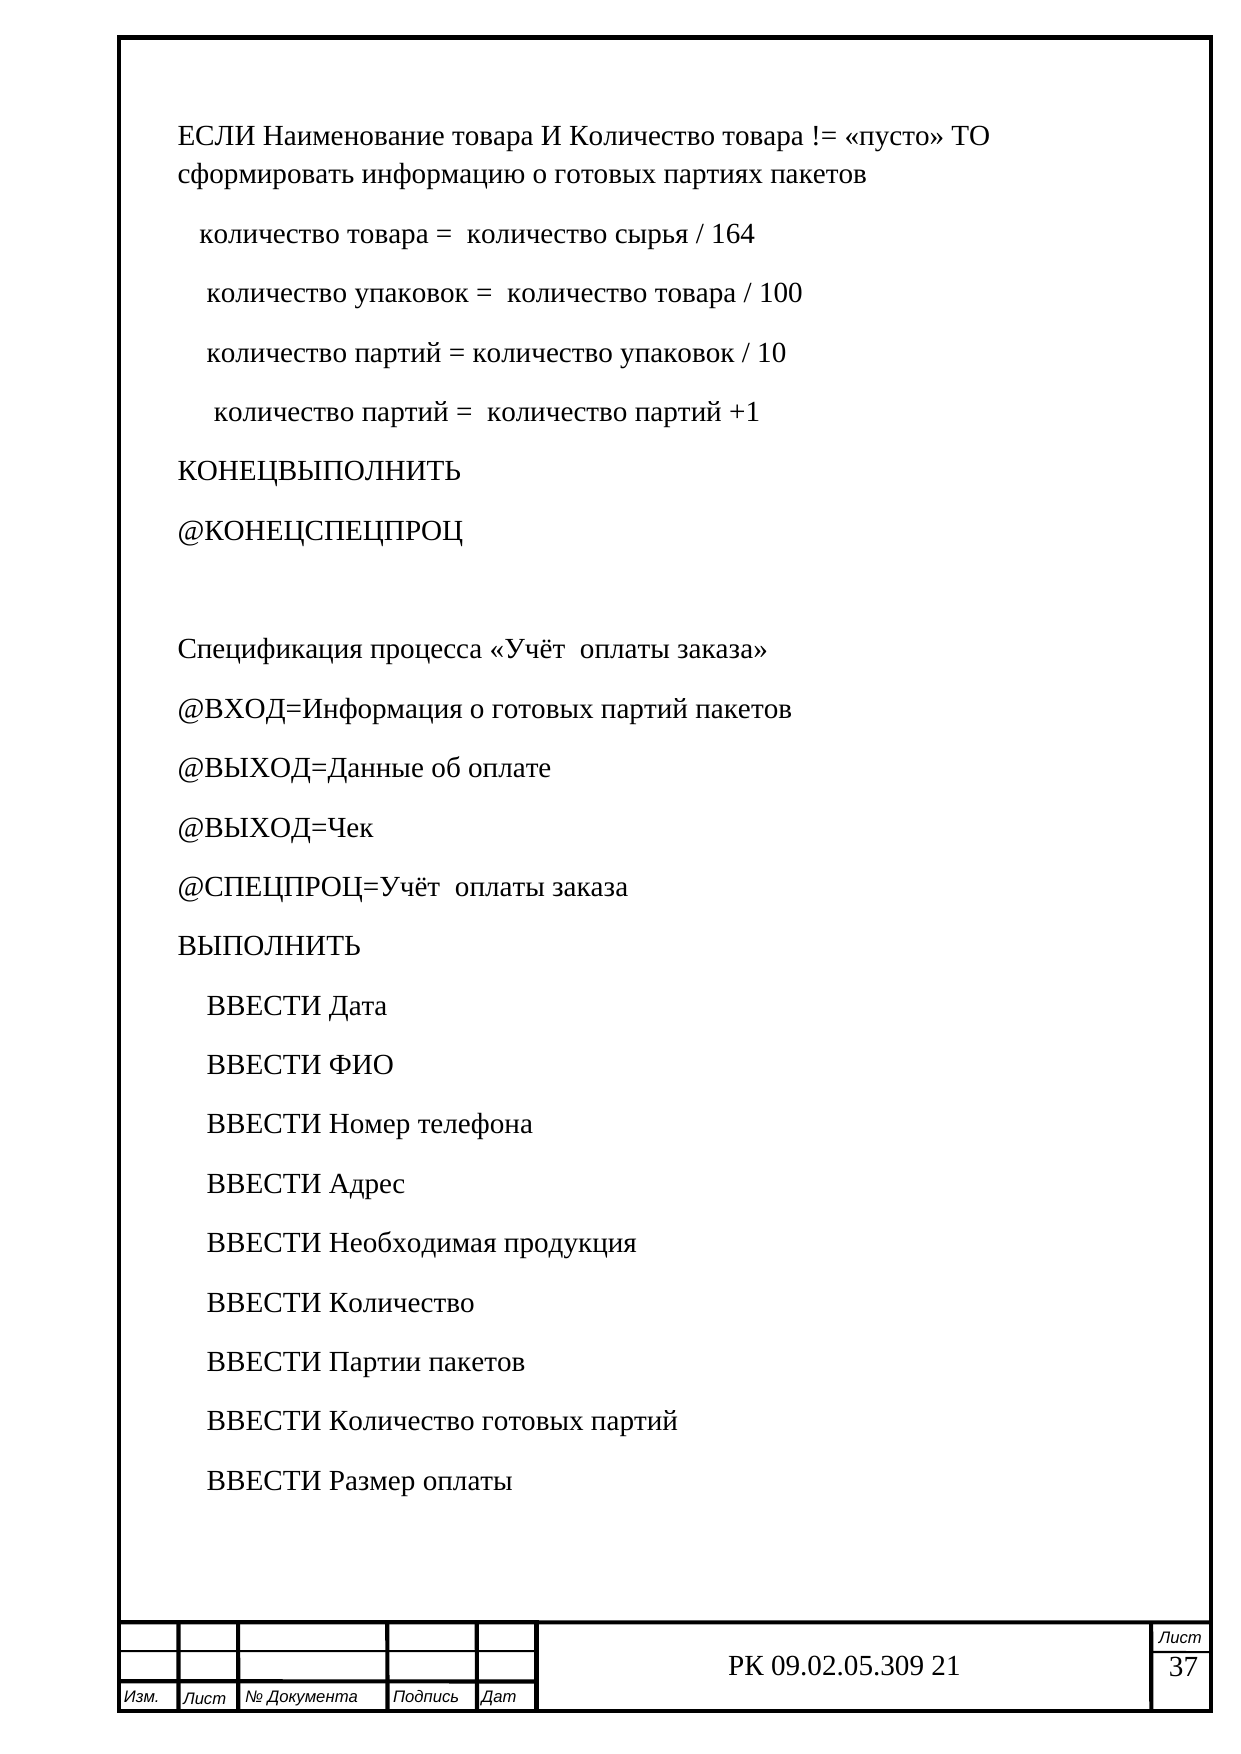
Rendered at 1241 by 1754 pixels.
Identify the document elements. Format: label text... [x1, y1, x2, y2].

text ВВЕСТИ Количество готовых партий [177, 1403, 1152, 1437]
text КОНЕЦВЫПОЛНИТЬ [177, 453, 1152, 487]
text ВЫПОЛНИТЬ [177, 928, 1152, 962]
text Спецификация процесса «Учёт оплаты заказа» [177, 632, 1152, 665]
text количество упаковок = количество товара / 100 [177, 275, 1152, 309]
text @СПЕЦПРОЦ=Учёт оплаты заказа [177, 869, 1152, 903]
text ВВЕСТИ Адрес [177, 1166, 1152, 1199]
text ЕСЛИ Наименование товара И Количество товара != «пусто» ТО сформировать информацию о готовых партиях пакетов [177, 118, 1152, 190]
text ВВЕСТИ ФИО [177, 1047, 1152, 1081]
text ВВЕСТИ Размер оплаты [177, 1463, 1152, 1496]
text ВВЕСТИ Количество [177, 1285, 1152, 1318]
text количество партий = количество упаковок / 10 [177, 335, 1152, 368]
text ВВЕСТИ Необходимая продукция [177, 1225, 1152, 1259]
text количество товара = количество сырья / 164 [177, 216, 1152, 249]
text @КОНЕЦСПЕЦПРОЦ [177, 513, 1152, 546]
text @ВХОД=Информация о готовых партий пакетов [177, 691, 1152, 724]
text @ВЫХОД=Чек [177, 810, 1152, 843]
text ВВЕСТИ Партии пакетов [177, 1344, 1152, 1378]
text @ВЫХОД=Данные об оплате [177, 750, 1152, 784]
text количество партий = количество партий +1 [177, 394, 1152, 428]
text ВВЕСТИ Дата [177, 988, 1152, 1021]
text ВВЕСТИ Номер телефона [177, 1107, 1152, 1140]
